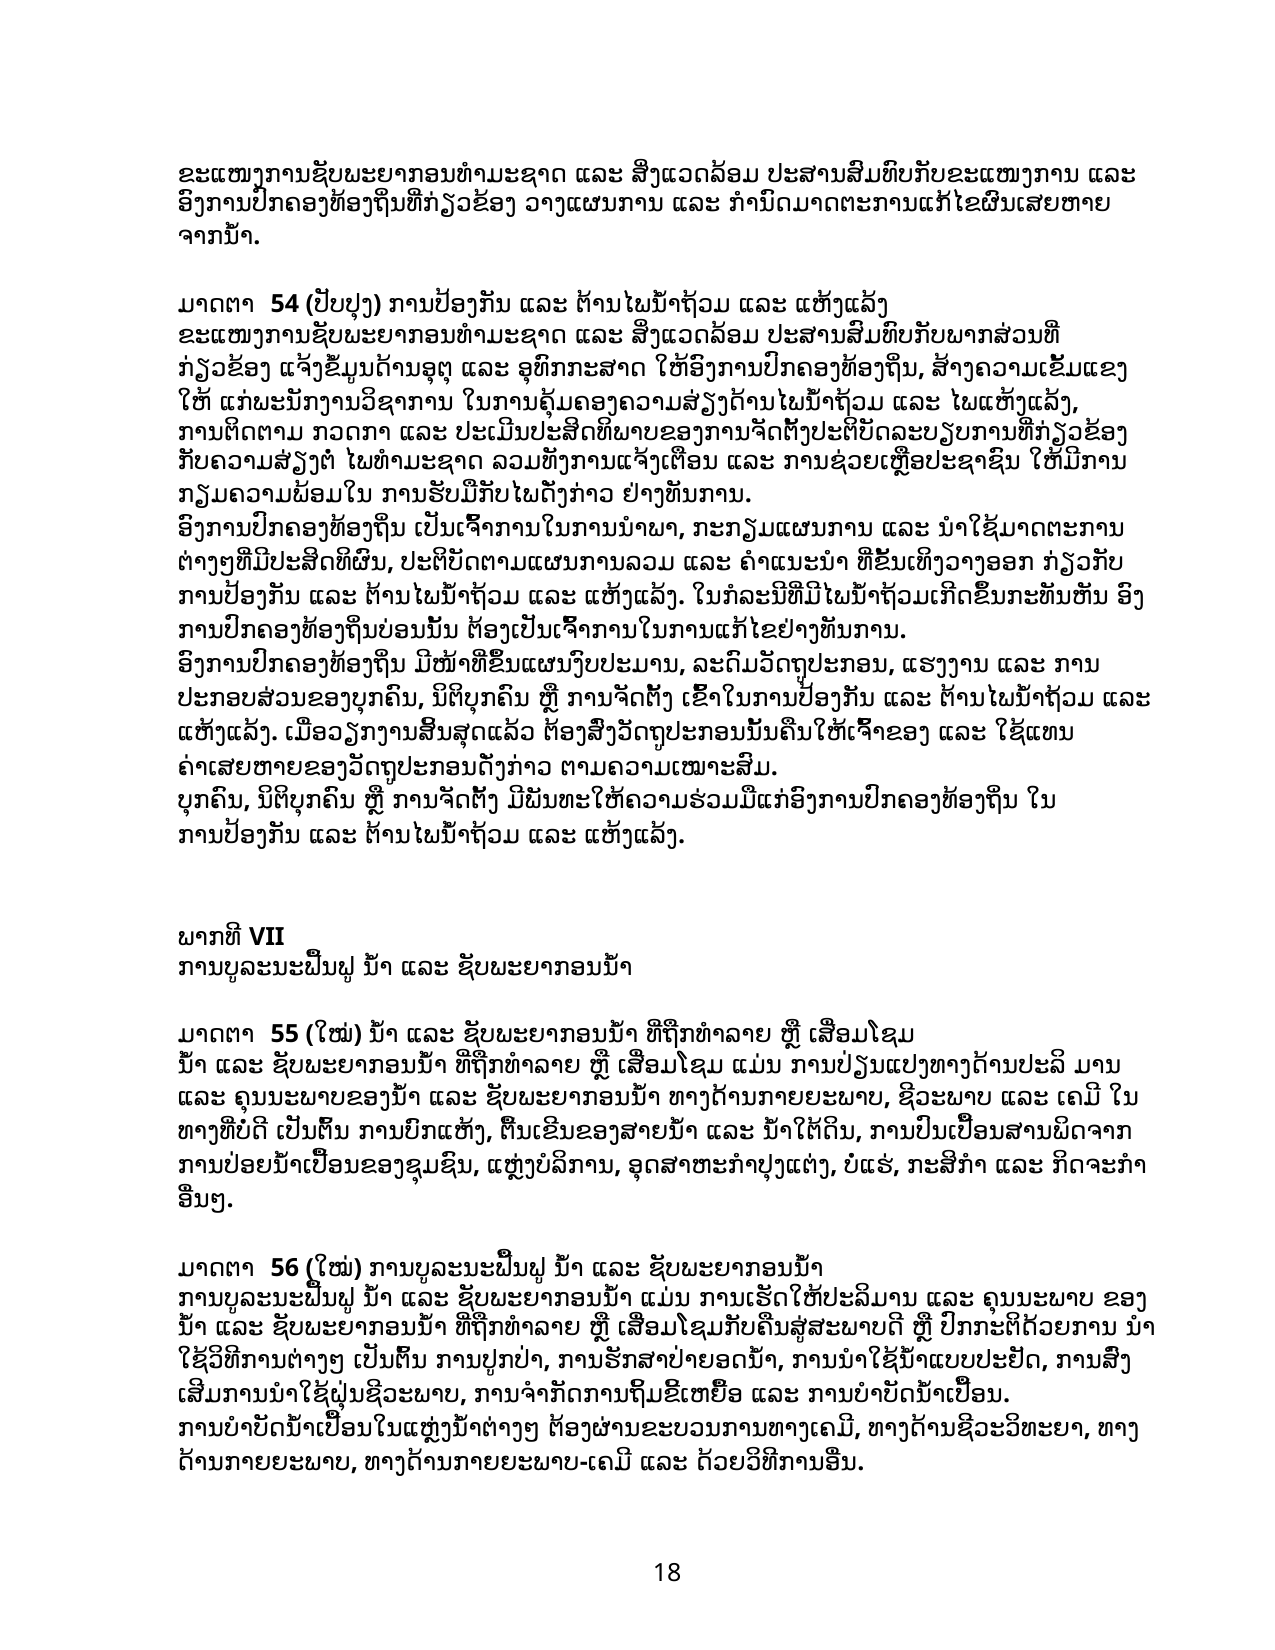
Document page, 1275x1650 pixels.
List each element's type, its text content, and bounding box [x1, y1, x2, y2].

text ມາດຕາ 56 (ໃໝ່) ການບູລະນະຟື້ນຟູ ນ້ຳ ແລະ ຊັບພະຍາກອນນ້ຳ [177, 1249, 1157, 1283]
text ບຸກຄົນ, ນິຕິບຸກຄົນ ຫຼື ການຈັດຕັ້ງ ມີພັນທະໃຫ້ຄວາມຮ່ວມມືແກ່ອົງການປົກຄອງທ້ອງຖິ່ນ ໃນ ການປ້ອງກັນ ແລະ ຕ້ານໄພນ້ຳຖ້ວມ ແລະ ແຫ້ງແລ້ງ. [177, 782, 1157, 850]
text ການບໍາບັດນໍ້າເປື້ອນໃນແຫຼ່ງນ້ຳຕ່າງໆ ຕ້ອງຜ່ານຂະບວນການທາງເຄມີ, ທາງດ້ານຊີວະວິທະຍາ, ທາງດ້ານກາຍຍະພາບ, ທາງດ້ານກາຍຍະພາບ-ເຄມີ ແລະ ດ້ວຍວິທີການອື່ນ. [177, 1410, 1157, 1478]
text ມາດຕາ 55 (ໃໝ່) ນ້ຳ ແລະ ຊັບພະຍາກອນນ້ຳ ທີ່ຖືກທຳລາຍ ຫຼື ເສື່ອມໂຊມ [177, 1016, 1157, 1050]
text ການບູລະນະຟື້ນຟູ ນໍ້າ ແລະ ຊັບພະຍາກອນນໍ້າ ແມ່ນ ການເຮັດໃຫ້ປະລິມານ ແລະ ຄຸນນະພາບ ຂອງນໍ້າ ແລະ ຊັບພະຍາກອນນໍ້າ ທີ່ຖືກທຳລາຍ ຫຼື ເສື່ອມໂຊມກັບຄືນສູ່ສະພາບດີ ຫຼື ປົກກະຕິດ້ວຍການ ນໍາໃຊ້ວິທີການຕ່າງໆ ເປັນຕົ້ນ ການປູກປ່າ, ການຮັກສາປ່າຍອດນໍ້າ, ການນໍາໃຊ້ນໍ້າແບບປະຢັດ, ການສົ່ງ ເສີມການນໍາໃຊ້ຝຸ່ນຊີວະພາບ, ການຈຳກັດການຖິ້ມຂີ້ເຫຍື້ອ ແລະ ການບຳບັດນ້ຳເປື້ອນ. [177, 1283, 1157, 1410]
text ນ້ຳ ແລະ ຊັບພະຍາກອນນ້ຳ ທີ່ຖືກທຳລາຍ ຫຼື ເສື່ອມໂຊມ ແມ່ນ ການປ່ຽນແປງທາງດ້ານປະລິ ມານ ແລະ ຄຸນນະພາບຂອງນໍ້າ ແລະ ຊັບພະຍາກອນນໍ້າ ທາງດ້ານກາຍຍະພາບ, ຊີວະພາບ ແລະ ເຄມີ ໃນທາງທີ່ບໍ່ດີ ເປັນຕົ້ນ ການບົກແຫ້ງ, ຕື້ນເຂີນຂອງສາຍນໍ້າ ແລະ ນໍ້າໃຕ້ດິນ, ການປົນເປື້ອນສານພິດຈາກ ການປ່ອຍນໍ້າເປື້ອນຂອງຊຸມຊົນ, ແຫຼ່ງບໍລິການ, ອຸດສາຫະກຳປຸງແຕ່ງ, ບໍ່ແຮ່, ກະສິກຳ ແລະ ກິດຈະກຳ ອື່ນໆ. [177, 1050, 1157, 1215]
text ພາກທີ VII [177, 918, 1157, 952]
text ອົງການປົກຄອງທ້ອງຖິ່ນ ເປັນເຈົ້ົ້າການໃນການນຳພາ, ກະກຽມແຜນການ ແລະ ນຳໃຊ້ມາດຕະການຕ່າງໆທີ່ມີປະສິດທິຜົນ, ປະຕິບັດຕາມແຜນການລວມ ແລະ ຄຳແນະນຳ ທີ່ຂັ້ນເທິງວາງອອກ ກ່ຽວກັບການປ້ອງກັນ ແລະ ຕ້ານໄພນ້ຳຖ້ວມ ແລະ ແຫ້ງແລ້ງ. ໃນກໍລະນີທີ່ມີໄພນ້ຳຖ້ວມເກີດຂຶ້ນກະທັນຫັນ ອົງ ການປົກຄອງທ້ອງຖິ່ນບ່ອນນັ້ນ ຕ້ອງເປັນເຈົ້ົ້າການໃນການແກ້ໄຂຢ່າງທັນການ. [177, 510, 1157, 646]
text ການບູລະນະຟື້ນຟູ ນ້ຳ ແລະ ຊັບພະຍາກອນນ້ຳ [177, 952, 1157, 982]
text ມາດຕາ 54 (ປັບປຸງ) ການປ້ອງກັນ ແລະ ຕ້ານໄພນ້ຳຖ້ວມ ແລະ ແຫ້ງແລ້ງ [177, 286, 1157, 320]
text ຂະແໜງການຊັບພະຍາກອນທໍາມະຊາດ ແລະ ສິ່ງແວດລ້ອມ ປະສານສົມທົບກັບພາກສ່ວນທີ່ ກ່ຽວຂ້ອງ ແຈ້ງຂໍ້ມູນດ້ານອຸຕຸ ແລະ ອຸທົກກະສາດ ໃຫ້ອົງການປົກຄອງທ້ອງຖິ່ນ, ສ້າງຄວາມເຂັ້ມແຂງໃຫ້ ແກ່ພະນັກງານວິຊາການ ໃນການຄຸ້ມຄອງຄວາມສ່ຽງດ້ານໄພນ້ຳຖ້ວມ ແລະ ໄພແຫ້ງແລ້ງ, ການຕິດຕາມ ກວດກາ ແລະ ປະເມີນປະສິດທິພາບຂອງການຈັດຕັ້ງປະຕິບັດລະບຽບການທີ່ກ່ຽວຂ້ອງກັບຄວາມສ່ຽງຕໍ່ ໄພທຳມະຊາດ ລວມທັງການແຈ້ງເຕືອນ ແລະ ການຊ່ວຍເຫຼືອປະຊາຊົນ ໃຫ້ມີການກຽມຄວາມພ້ອມໃນ ການຮັບມືກັບໄພດັ່ງກ່າວ ຢ່າງທັນການ. [177, 320, 1157, 510]
text ຂະແໜງການຊັບພະຍາກອນທຳມະຊາດ ແລະ ສິ່ງແວດລ້ອມ ປະສານສົມທົບກັບຂະແໜງການ ແລະ ອົງການປົກຄອງທ້ອງຖິ່ນທີ່ກ່ຽວຂ້ອງ ວາງແຜນການ ແລະ ກຳນົດມາດຕະການແກ້ໄຂຜົນເສຍຫາຍ ຈາກນ້ຳ. [177, 159, 1157, 252]
text ອົງການປົກຄອງທ້ອງຖິ່ນ ມີໜ້າທີ່ຂຶ້ນແຜນງົບປະມານ, ລະດົມວັດຖູປະກອນ, ແຮງງານ ແລະ ການປະກອບສ່ວນຂອງບຸກຄົນ, ນິຕິບຸກຄົນ ຫຼື ການຈັດຕັ້ງ ເຂົ້ົ້າໃນການປ້ອງກັນ ແລະ ຕ້ານໄພນ້ຳຖ້ວມ ແລະ ແຫ້ງແລ້ງ. ເມື່ອວຽກງານສິ້ນສຸດແລ້ວ ຕ້ອງສົ່ງວັດຖູປະກອນນັ້ນຄືນໃຫ້ເຈົ້ົ້າຂອງ ແລະ ໃຊ້ແທນຄ່າເສຍຫາຍຂອງວັດຖູປະກອນດັ່ງກ່າວ ຕາມຄວາມເໝາະສົມ. [177, 646, 1157, 782]
